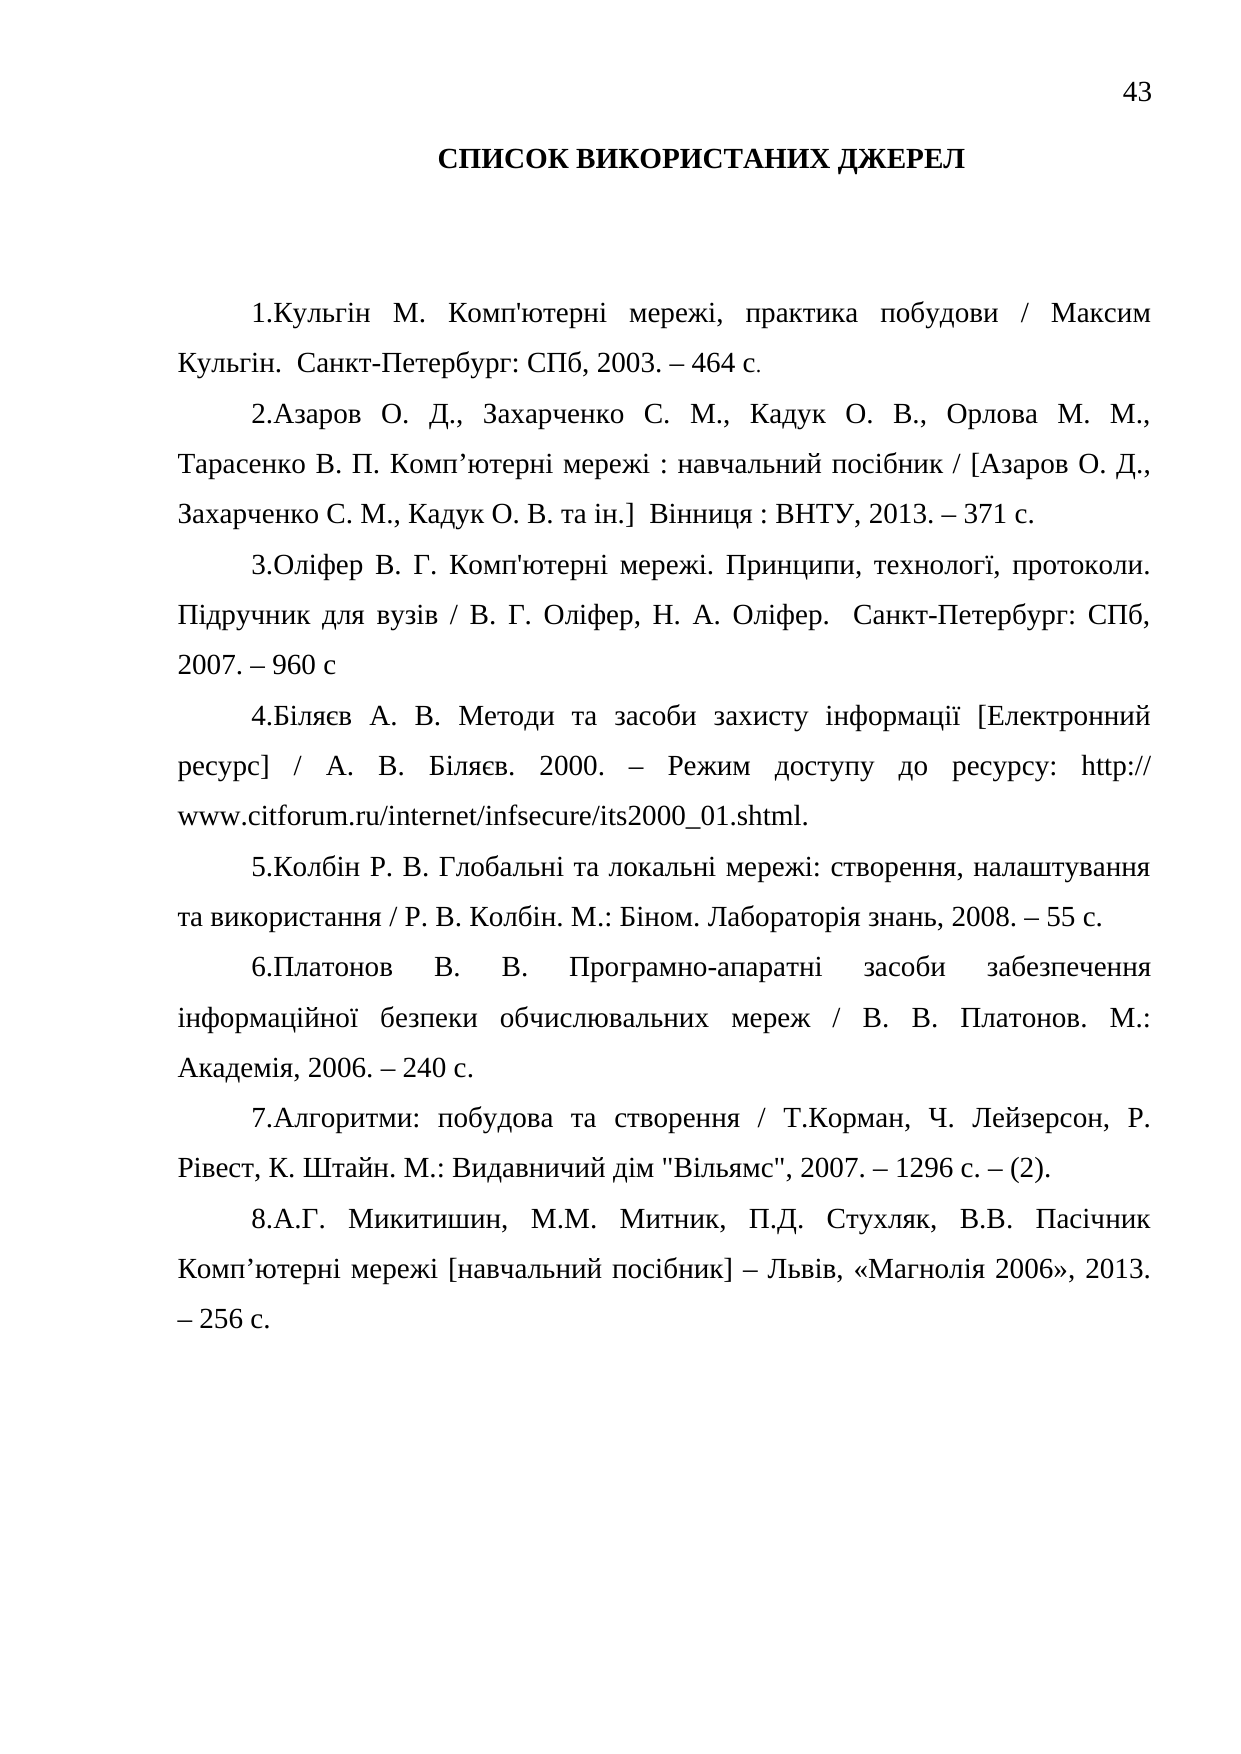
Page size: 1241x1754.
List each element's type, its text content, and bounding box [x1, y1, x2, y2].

subtitle СПИСОК ВИКОРИСТАНИХ ДЖЕРЕЛ [177, 141, 1152, 174]
list Колбін Р. В. Глобальні та локальні мережі: створення, налаштування та використання / Р. В. Колбін. М.: Біном. Лабораторія знань, 2008. – 55 с. [177, 849, 1152, 933]
list Оліфер В. Г. Комп'ютерні мережі. Принципи, технологї, протоколи. Підручник для вузів / В. Г. Оліфер, Н. А. Оліфер. Санкт-Петербург: СПб, 2007. – 960 с [177, 631, 1152, 681]
list А.Г. Микитишин, М.М. Митник, П.Д. Стухляк, В.В. Пасічник Комп’ютерні мережі [навчальний посібник] – Львів, «Магнолія 2006», 2013. – 256 с. [177, 1201, 1152, 1335]
list Кульгін М. Комп'ютерні мережі, практика побудови / Максим Кульгін. Санкт-Петербург: СПб, 2003. – 464 с. [177, 295, 1152, 379]
list Оліфер В. Г. Комп'ютерні мережі. Принципи, технологї, протоколи. Підручник для вузів / В. Г. Оліфер, Н. А. Оліфер. Санкт-Петербург: СПб, 2007. – 960 с [177, 547, 1152, 597]
list Алгоритми: побудова та створення / Т.Корман, Ч. Лейзерсон, Р. Рівест, К. Штайн. М.: Видавничий дім "Вільямс", 2007. – 1296 с. – (2). [177, 1100, 1152, 1184]
list Азаров О. Д., Захарченко С. М., Кадук О. В., Орлова М. М., Тарасенко В. П. Комп’ютерні мережі : навчальний посібник / [Азаров О. Д., Захарченко С. М., Кадук О. В. та ін.] Вінниця : ВНТУ, 2013. – 371 с. [177, 396, 1152, 530]
list Платонов В. В. Програмно-апаратні засоби забезпечення інформаційної безпеки обчислювальних мереж / В. В. Платонов. М.: Академія, 2006. – 240 с. [177, 1033, 1152, 1083]
list Біляєв А. В. Методи та засоби захисту інформації [Електронний ресурс] / А. В. Біляєв. 2000. – Режим доступу до ресурсу: http:// www.citforum.ru/internet/infsecure/its2000_01.shtml. [177, 698, 1152, 832]
list Платонов В. В. Програмно-апаратні засоби забезпечення інформаційної безпеки обчислювальних мереж / В. В. Платонов. М.: Академія, 2006. – 240 с. [177, 949, 1152, 1000]
